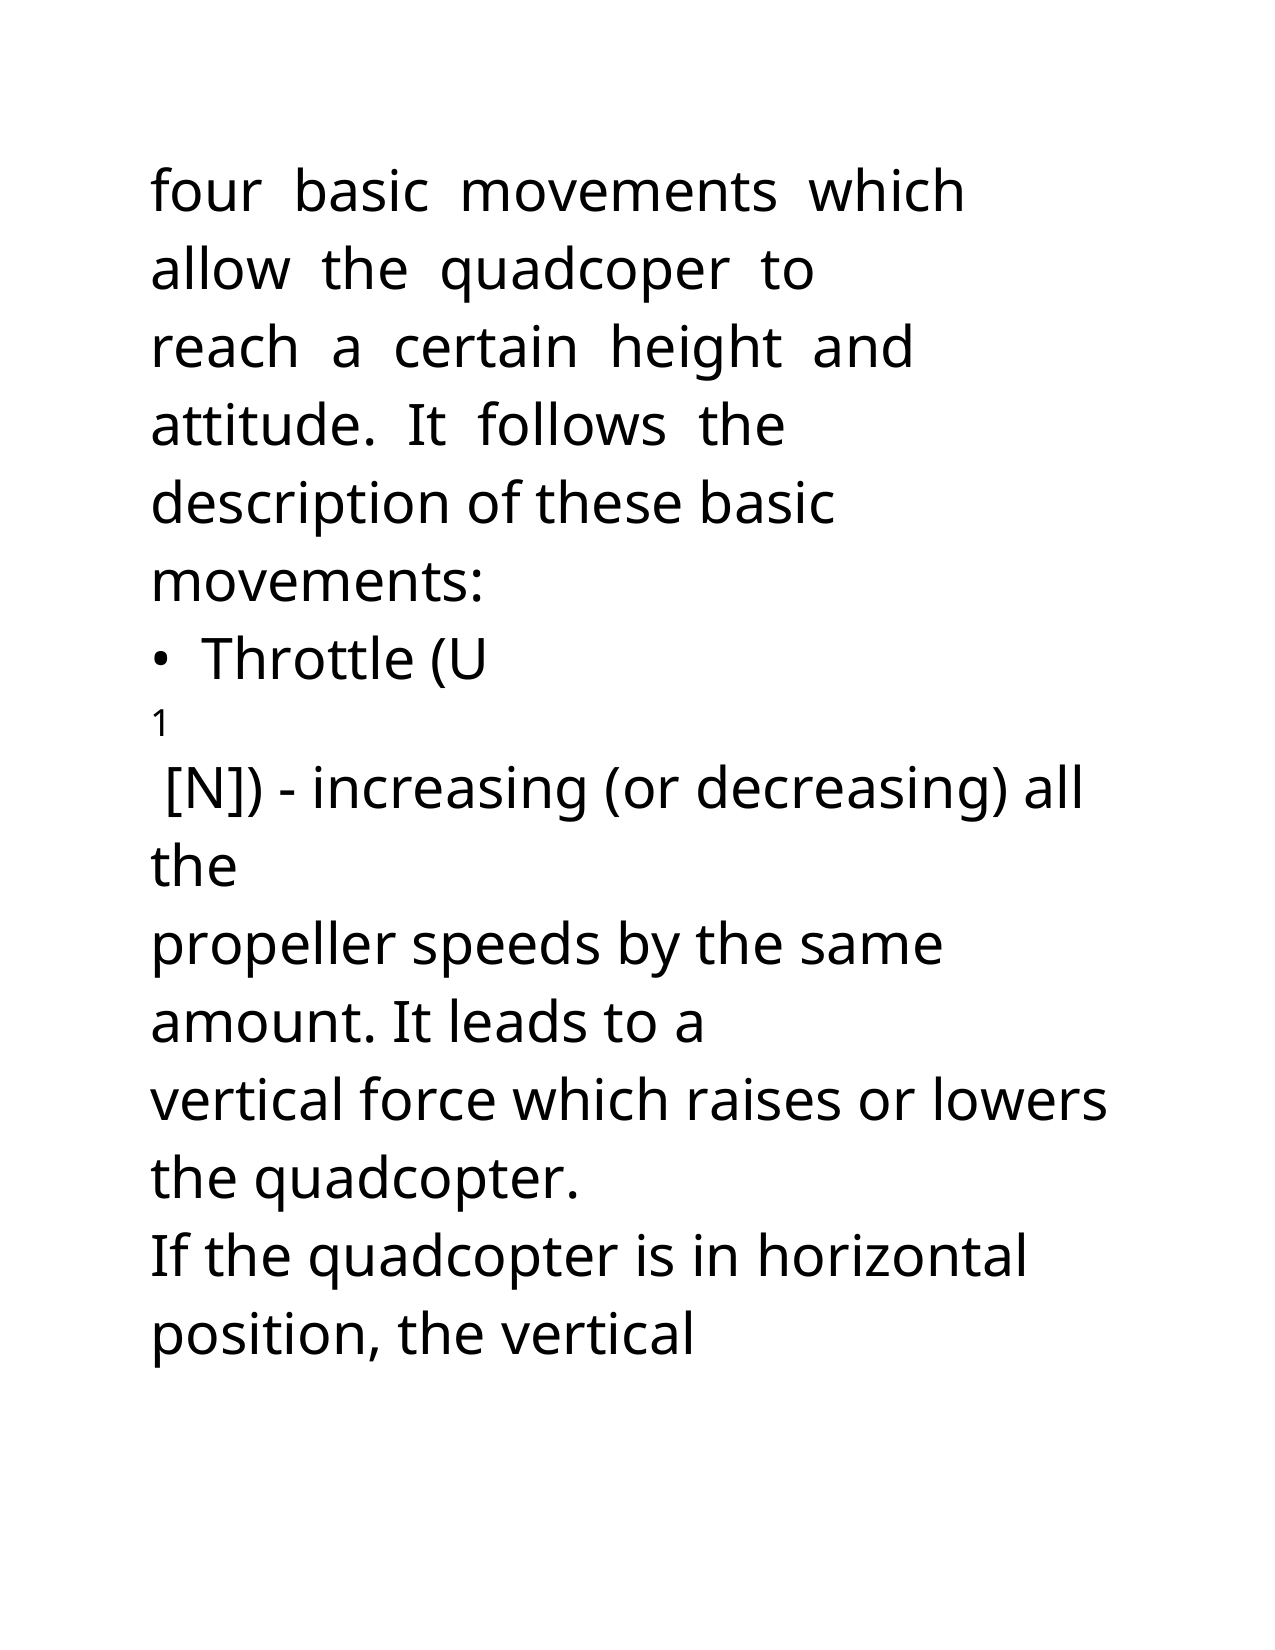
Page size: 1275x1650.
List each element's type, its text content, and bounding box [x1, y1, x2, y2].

text If the quadcopter is in horizontal position, the vertical [150, 1215, 1125, 1371]
text description of these basic movements: [150, 462, 1125, 618]
text reach a certain height and attitude. It follows the [150, 306, 1125, 462]
text four basic movements which allow the quadcoper to [150, 150, 1125, 306]
text 1 [150, 696, 1125, 747]
text [N]) - increasing (or decreasing) all the [150, 747, 1125, 903]
text • Throttle (U [150, 618, 1125, 696]
text propeller speeds by the same amount. It leads to a [150, 903, 1125, 1059]
text vertical force which raises or lowers the quadcopter. [150, 1059, 1125, 1215]
